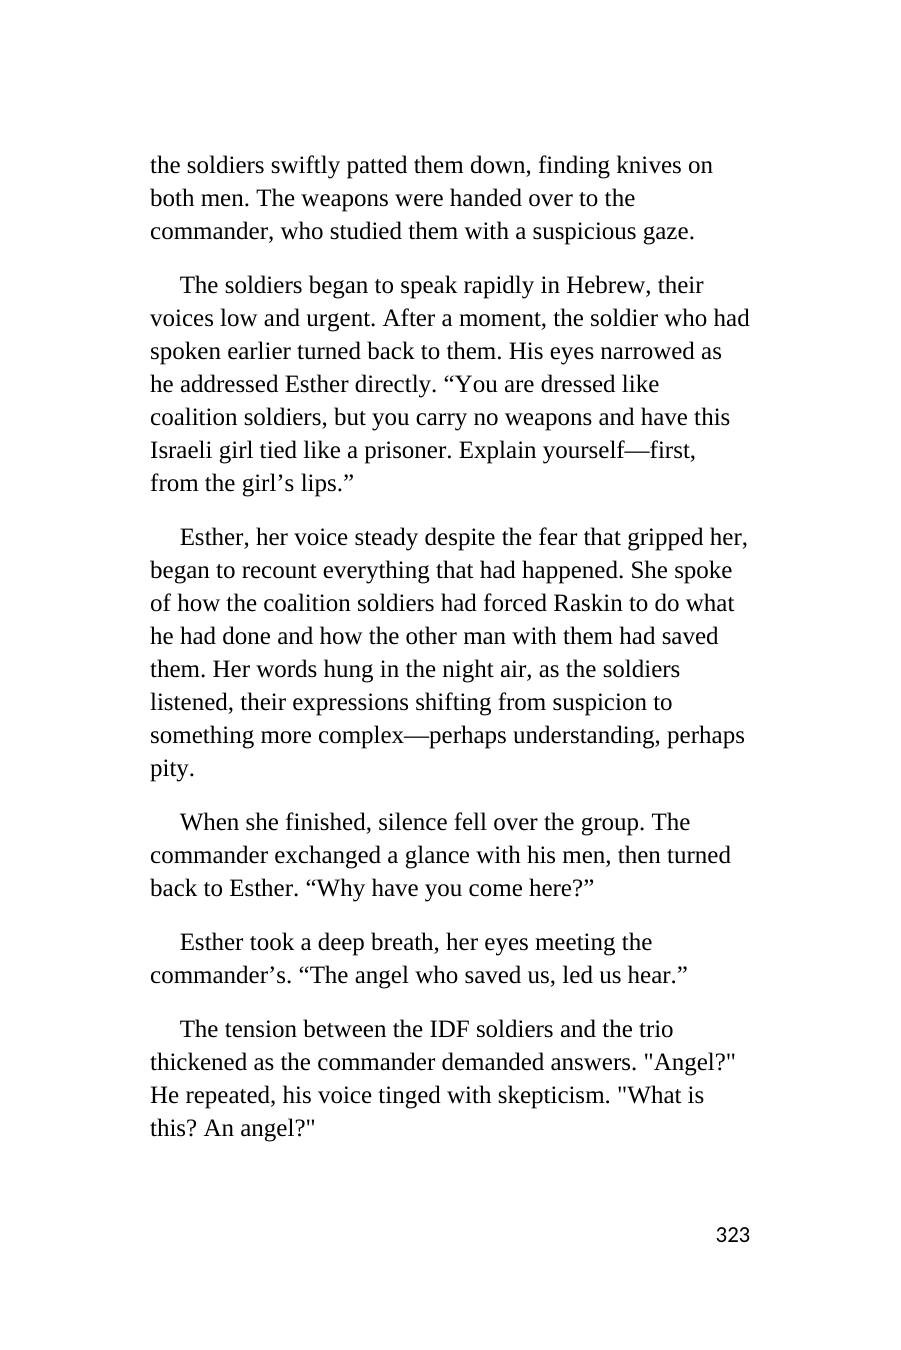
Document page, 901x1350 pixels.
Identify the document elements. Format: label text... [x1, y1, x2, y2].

text Esther took a deep breath, her eyes meeting the commander’s. “The angel who saved us, led us hear.” [150, 927, 750, 988]
text Esther, her voice steady despite the fear that gripped her, began to recount everything that had happened. She spoke of how the coalition soldiers had forced Raskin to do what he had done and how the other man with them had saved them. Her words hung in the night air, as the soldiers listened, their expressions shifting from suspicion to something more complex—perhaps understanding, perhaps pity. [150, 522, 750, 782]
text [150, 150, 750, 245]
text The tension between the IDF soldiers and the trio thickened as the commander demanded answers. "Angel?" He repeated, his voice tinged with skepticism. "What is this? An angel?" [150, 1014, 750, 1141]
text When she finished, silence fell over the group. The commander exchanged a glance with his men, then turned back to Esther. “Why have you come here?” [150, 807, 750, 902]
text The soldiers began to speak rapidly in Hebrew, their voices low and urgent. After a moment, the soldier who had spoken earlier turned back to them. His eyes narrowed as he addressed Esther directly. “You are dressed like coalition soldiers, but you carry no weapons and have this Israeli girl tied like a prisoner. Explain yourself—first, from the girl’s lips.” [150, 270, 750, 497]
